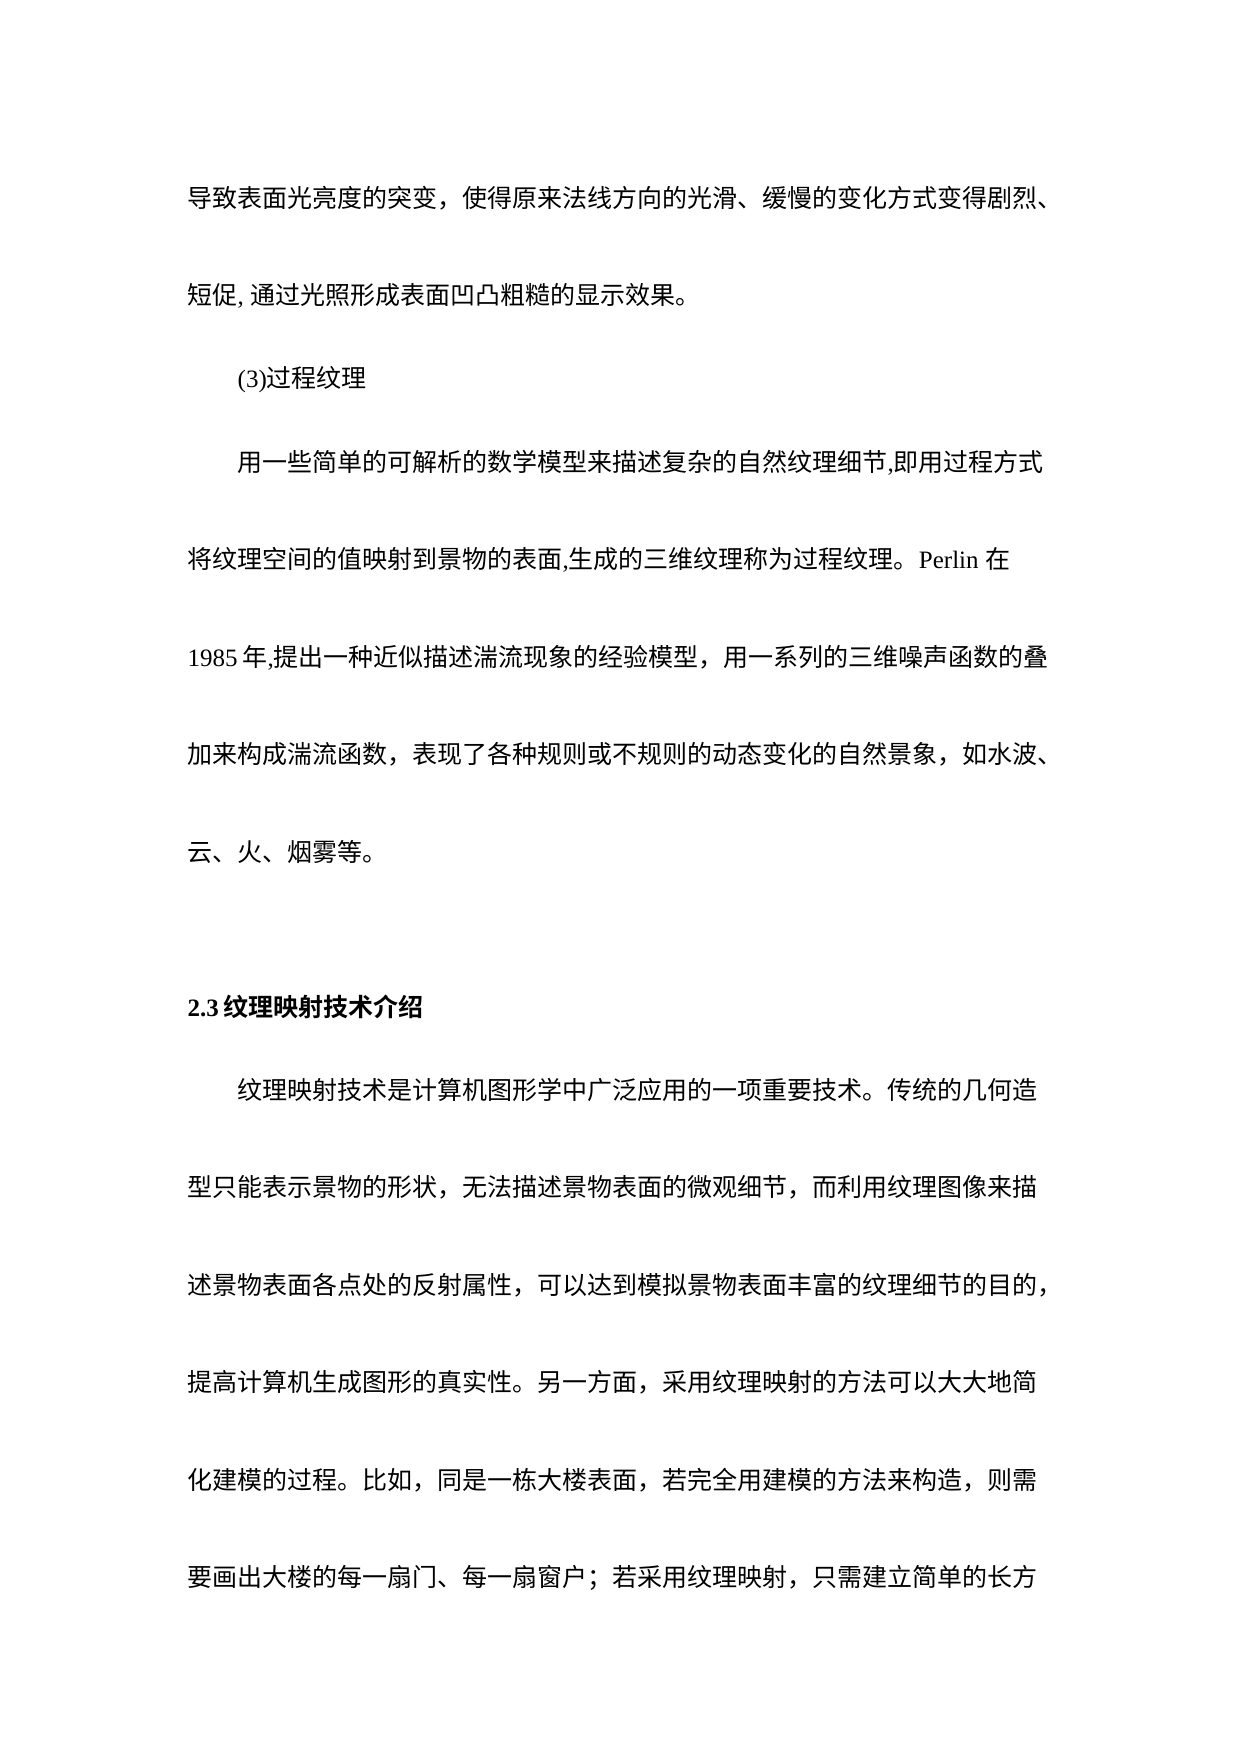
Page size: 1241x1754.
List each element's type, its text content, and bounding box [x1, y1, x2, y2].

text (3)过程纹理 [187, 344, 1053, 409]
text 用一些简单的可解析的数学模型来描述复杂的自然纹理细节,即用过程方式将纹理空间的值映射到景物的表面,生成的三维纹理称为过程纹理。Perlin 在1985年,提出一种近似描述湍流现象的经验模型，用一系列的三维噪声函数的叠加来构成湍流函数，表现了各种规则或不规则的动态变化的自然景象，如水波、云、火、烟雾等。 [187, 428, 1053, 883]
subtitle 2.3纹理映射技术介绍 [187, 973, 1053, 1038]
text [187, 1056, 1053, 1608]
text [187, 164, 1053, 326]
